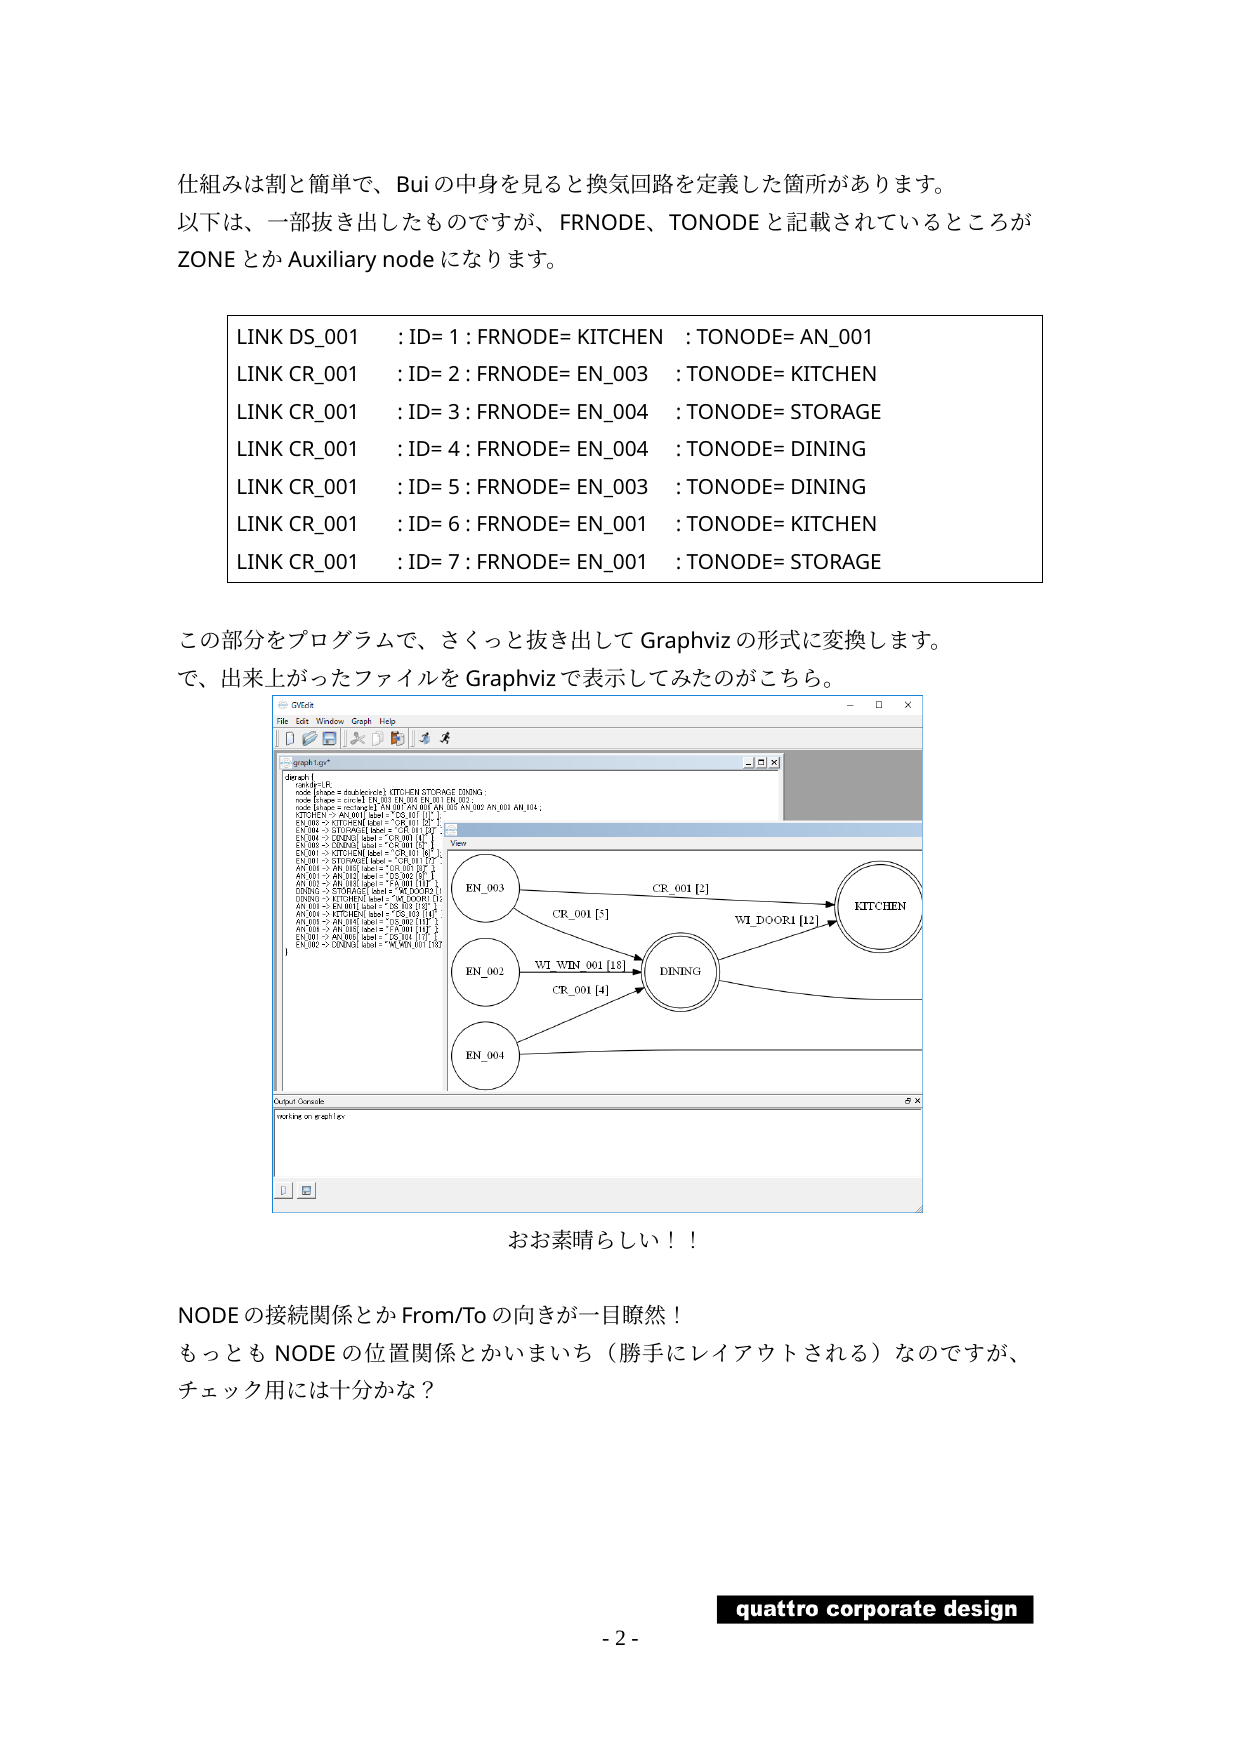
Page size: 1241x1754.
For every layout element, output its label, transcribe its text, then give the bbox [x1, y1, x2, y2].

text LINK CR_001 : ID= 3 : FRNODE= EN_004 : TONODE= STORAGE [228, 389, 1042, 427]
text 以下は、一部抜き出したものですが、FRNODE、TONODEと記載されているところがZONEとかAuxiliary nodeになります。 [177, 202, 1034, 277]
text 仕組みは割と簡単で、Buiの中身を見ると換気回路を定義した箇所があります。 [177, 164, 1034, 202]
text おお素晴らしい！！ [177, 1221, 1034, 1258]
text で、出来上がったファイルをGraphvizで表示してみたのがこちら。 [177, 658, 1034, 696]
picture [272, 696, 923, 1213]
picture [716, 1595, 1034, 1624]
text LINK CR_001 : ID= 5 : FRNODE= EN_003 : TONODE= DINING [228, 464, 1042, 502]
text この部分をプログラムで、さくっと抜き出してGraphvizの形式に変換します。 [177, 621, 1034, 658]
text LINK CR_001 : ID= 2 : FRNODE= EN_003 : TONODE= KITCHEN [228, 352, 1042, 389]
text LINK CR_001 : ID= 6 : FRNODE= EN_001 : TONODE= KITCHEN [228, 502, 1042, 539]
text NODEの接続関係とかFrom/Toの向きが一目瞭然！ [177, 1296, 1034, 1333]
text もっともNODEの位置関係とかいまいち（勝手にレイアウトされる）なのですが、チェック用には十分かな？ [177, 1333, 1034, 1408]
text LINK DS_001 : ID= 1 : FRNODE= KITCHEN : TONODE= AN_001 [228, 316, 1042, 352]
text LINK CR_001 : ID= 4 : FRNODE= EN_004 : TONODE= DINING [228, 427, 1042, 464]
text LINK CR_001 : ID= 7 : FRNODE= EN_001 : TONODE= STORAGE [228, 539, 1042, 582]
